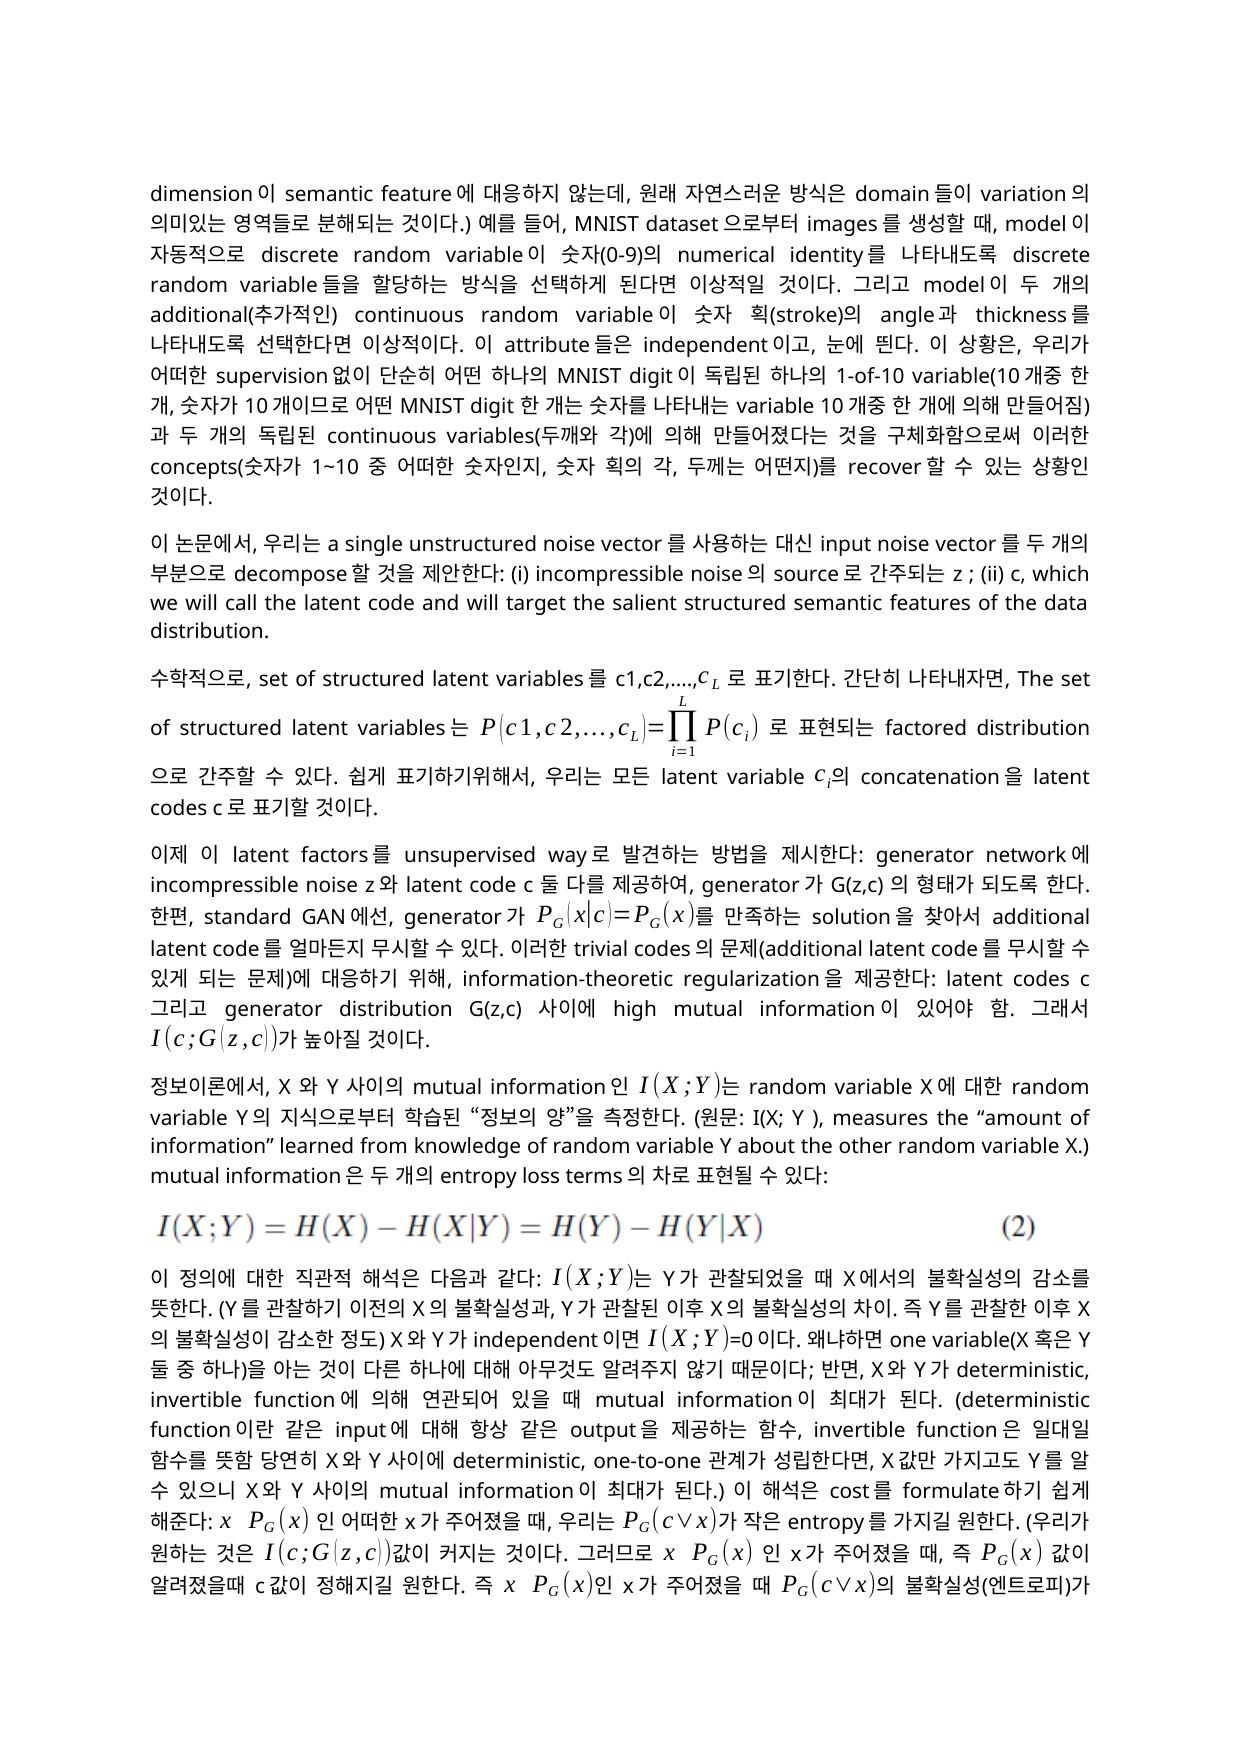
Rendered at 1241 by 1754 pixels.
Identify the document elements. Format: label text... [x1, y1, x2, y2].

text 수학적으로, set of structured latent variables를 c1,c2,…., 로 표기한다. 간단히 나타내자면, The set of structured latent variables는 로 표현되는 factored distribution으로 간주할 수 있다. 쉽게 표기하기위해서, 우리는 모든 latent variable 의 concatenation을 latent codes c로 표기할 것이다. [150, 661, 1090, 822]
picture [150, 1206, 1046, 1246]
text 이제 이 latent factors를 unsupervised way로 발견하는 방법을 제시한다: generator network에 incompressible noise z와 latent code c 둘 다를 제공하여, generator가 G(z,c) 의 형태가 되도록 한다. 한편, standard GAN에선, generator가 를 만족하는 solution을 찾아서 additional latent code를 얼마든지 무시할 수 있다. 이러한 trivial codes의 문제(additional latent code를 무시할 수 있게 되는 문제)에 대응하기 위해, information-theoretic regularization을 제공한다: latent codes c 그리고 generator distribution G(z,c) 사이에 high mutual information이 있어야 함. 그래서 가 높아질 것이다. [150, 838, 1090, 1054]
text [150, 1262, 1090, 1601]
text 이 논문에서, 우리는 a single unstructured noise vector를 사용하는 대신 input noise vector를 두 개의 부분으로 decompose할 것을 제안한다: (i) incompressible noise의 source로 간주되는 z ; (ii) c, which we will call the latent code and will target the salient structured semantic features of the data distribution. [150, 527, 1090, 645]
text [150, 177, 1090, 511]
text 정보이론에서, X 와 Y 사이의 mutual information인 는 random variable X에 대한 random variable Y의 지식으로부터 학습된 “정보의 양”을 측정한다. (원문: I(X; Y ), measures the “amount of information” learned from knowledge of random variable Y about the other random variable X.) mutual information은 두 개의 entropy loss terms의 차로 표현될 수 있다: [150, 1070, 1090, 1190]
